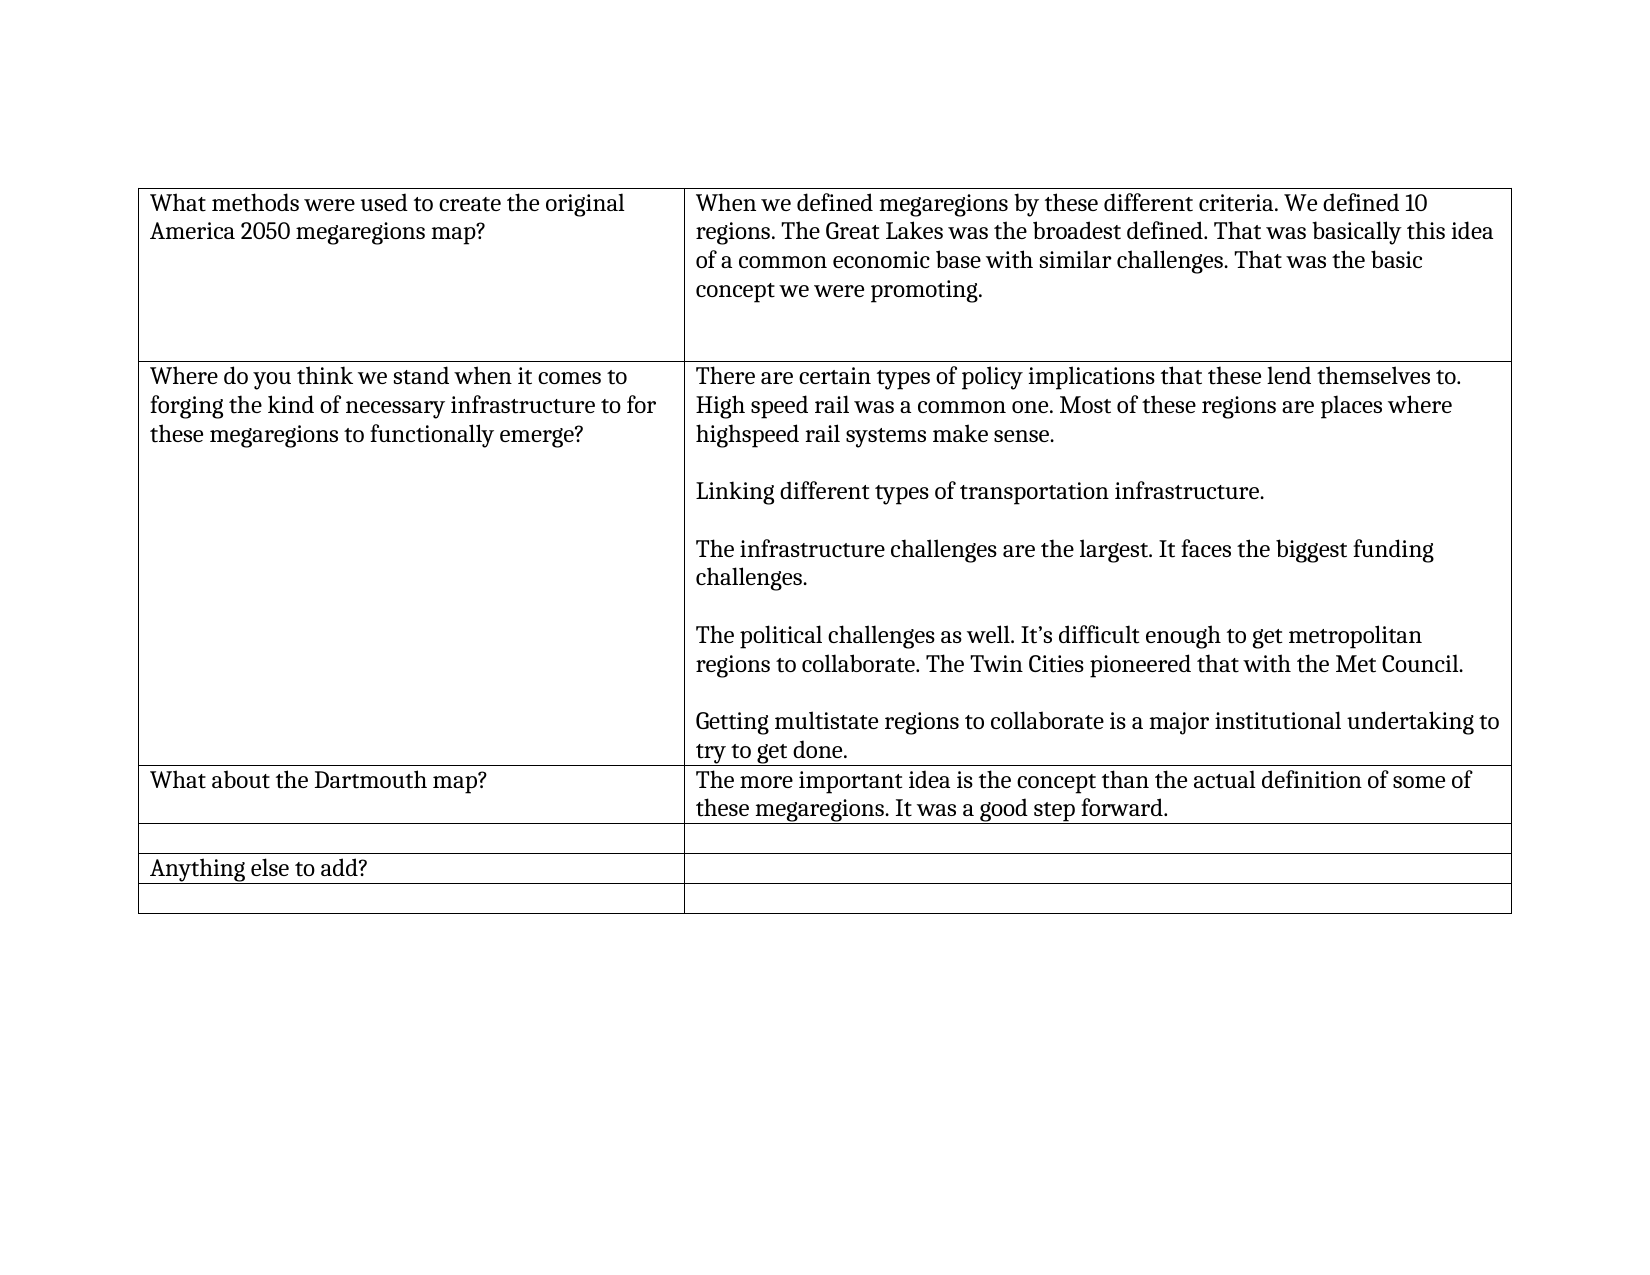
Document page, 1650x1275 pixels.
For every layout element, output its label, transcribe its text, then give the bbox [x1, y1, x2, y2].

table_cell [685, 884, 1511, 912]
table_cell [139, 824, 684, 853]
table_cell [685, 854, 1511, 883]
table_cell What about the Dartmouth map? [139, 766, 684, 823]
table_cell [685, 824, 1511, 853]
table_cell There are certain types of policy implications that these lend themselves to. High speed rail was a common one. Most of these regions are places where highspeed rail systems make sense. Linking different types of transportation infrastructure. The infrastructure challenges are the largest. It faces the biggest funding challenges. The political challenges as well. It’s difficult enough to get metropolitan regions to collaborate. The Twin Cities pioneered that with the Met Council. Getting multistate regions to collaborate is a major institutional undertaking to try to get done. [685, 362, 1511, 764]
table_cell [139, 884, 684, 912]
table_cell When we defined megaregions by these different criteria. We defined 10 regions. The Great Lakes was the broadest defined. That was basically this idea of a common economic base with similar challenges. That was the basic concept we were promoting. [685, 189, 1511, 361]
table_cell Anything else to add? [139, 854, 684, 883]
table_cell What methods were used to create the original America 2050 megaregions map? [139, 189, 684, 361]
table_cell The more important idea is the concept than the actual definition of some of these megaregions. It was a good step forward. [685, 766, 1511, 823]
table_cell Where do you think we stand when it comes to forging the kind of necessary infrastructure to for these megaregions to functionally emerge? [139, 362, 684, 764]
